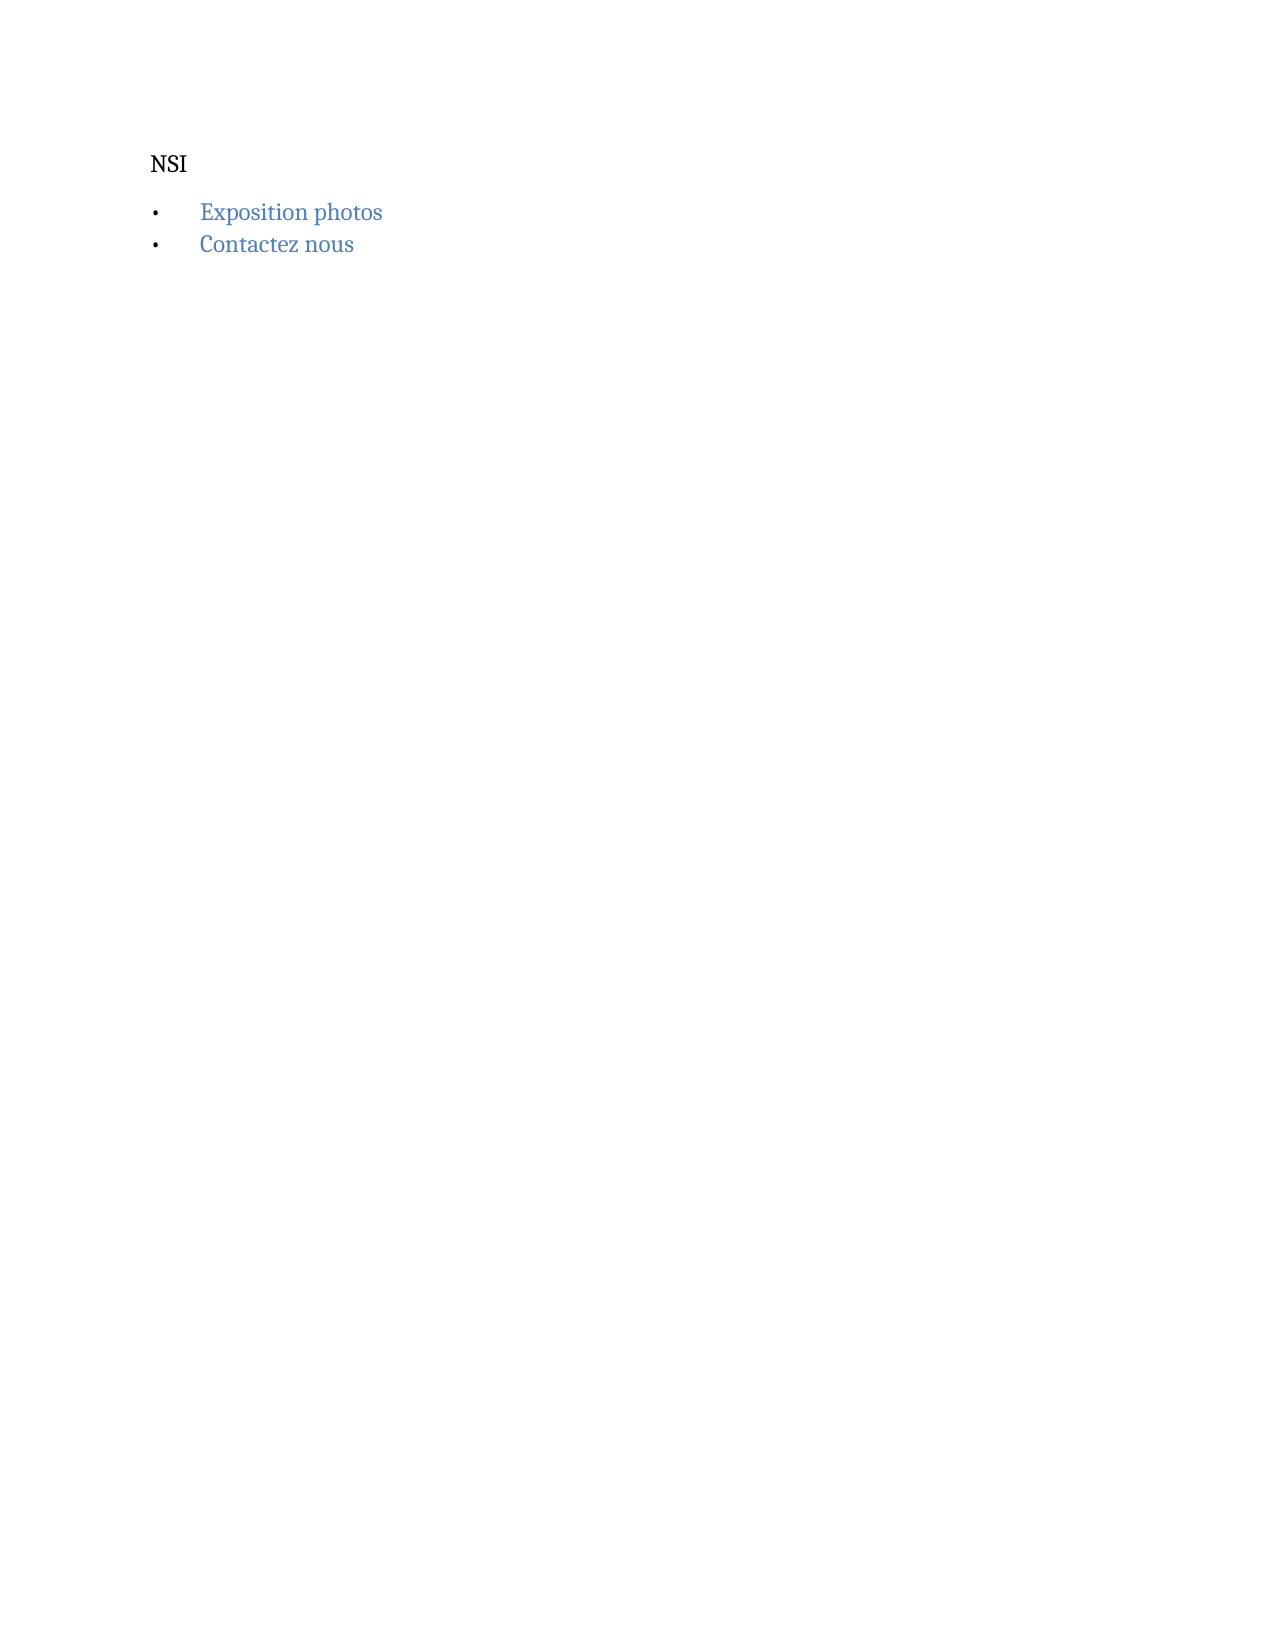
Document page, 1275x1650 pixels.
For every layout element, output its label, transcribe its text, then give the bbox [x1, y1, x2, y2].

list Exposition photos [150, 197, 1125, 226]
list Contactez nous [150, 230, 1125, 259]
text NSI [150, 150, 1125, 179]
